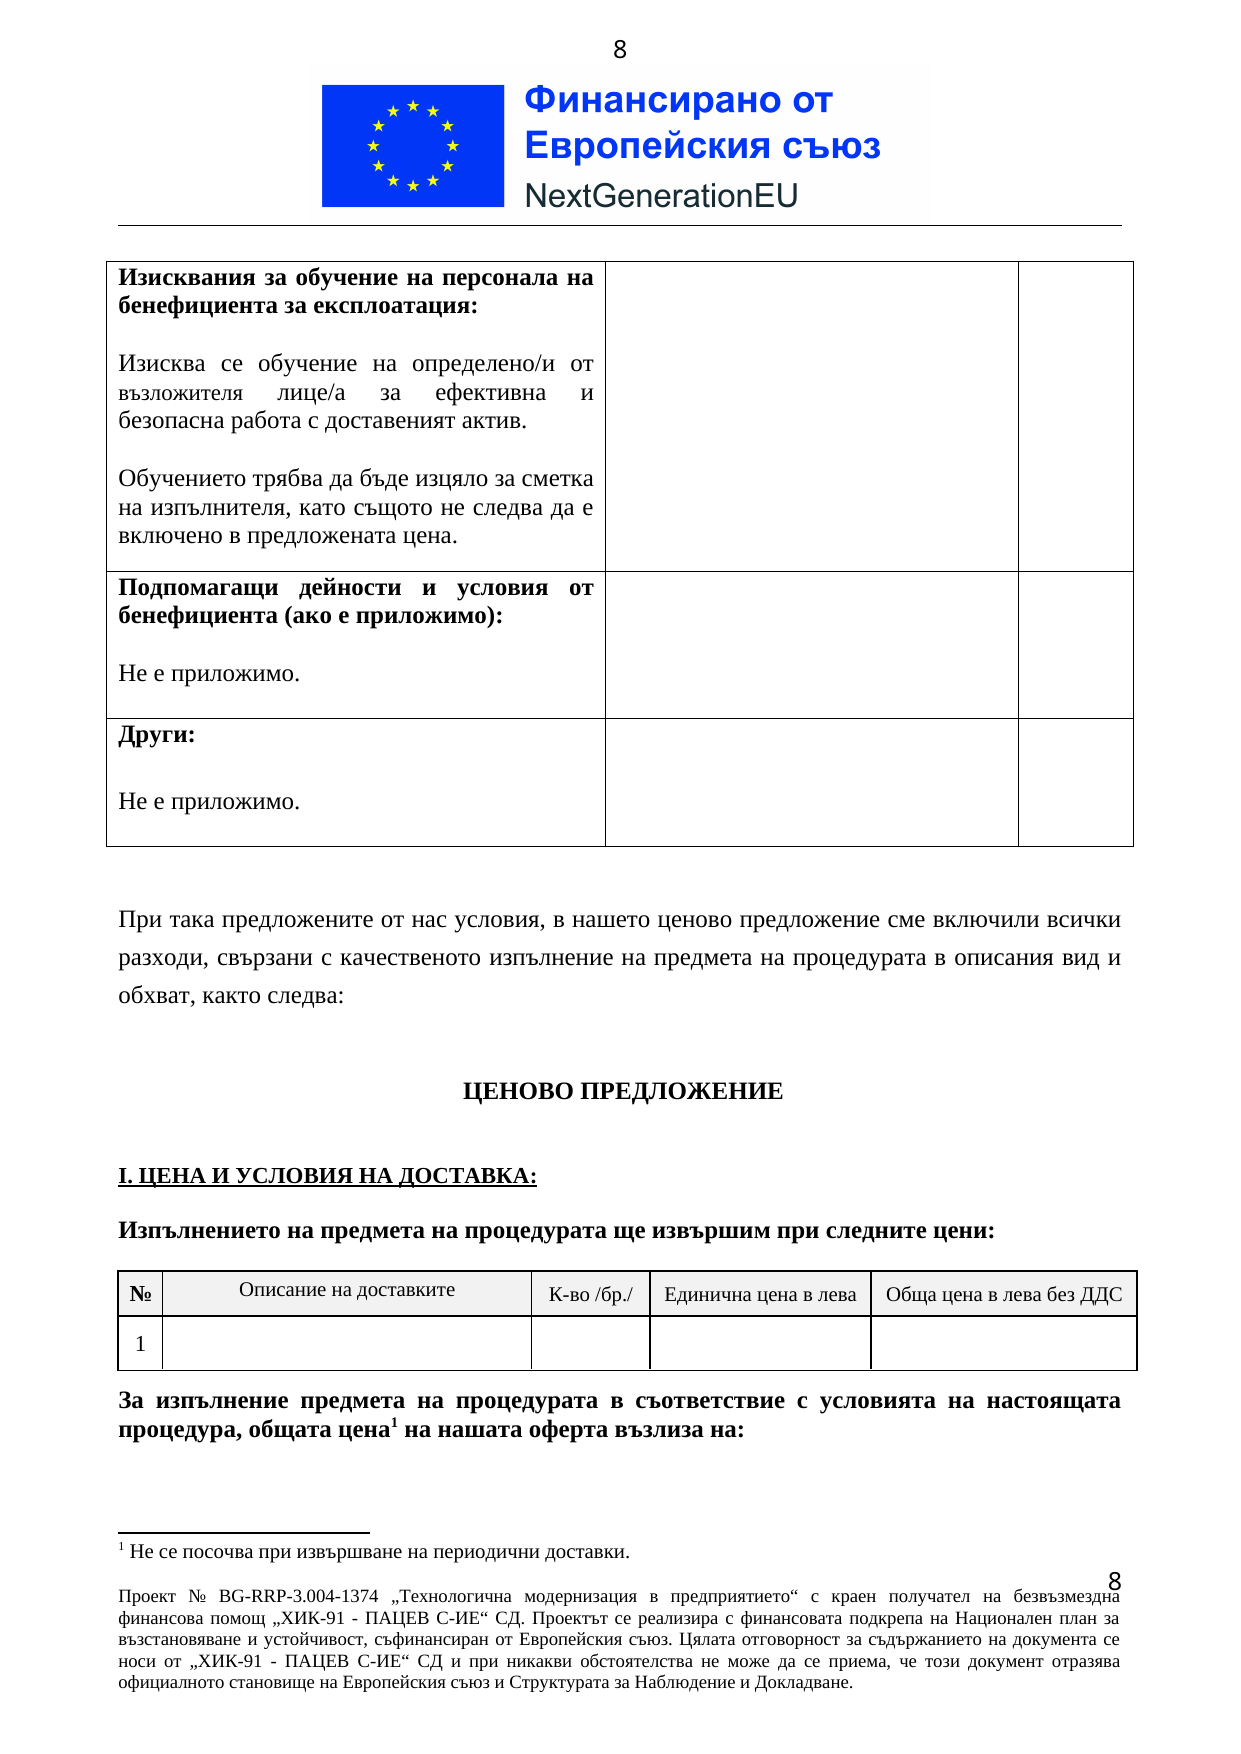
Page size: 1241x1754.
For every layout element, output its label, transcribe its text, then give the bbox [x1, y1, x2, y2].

text Изпълнението на предмета на процедурата ще извършим при следните цени: [118, 1215, 1122, 1244]
table_cell [651, 1317, 871, 1369]
text За изпълнение предмета на процедурата в съответствие с условията на настоящата процедура, общата цена на нашата оферта възлиза на: [118, 1385, 1122, 1443]
table_cell Изисквания за обучение на персонала на бенефициента за експлоатация: Изисква се обучение на определено/и от възложителя лице/а за ефективна и безопасна работа с доставеният актив. Обучението трябва да бъде изцяло за сметка на изпълнителя, като същото не следва да е включено в предложената цена. [107, 262, 605, 571]
table_cell [872, 1317, 1136, 1369]
table_cell [606, 572, 1018, 718]
table_cell [1019, 262, 1133, 571]
text ЦЕНОВО ПРЕДЛОЖЕНИЕ [118, 1076, 1122, 1105]
table_cell Подпомагащи дейности и условия от бенефициента (ако е приложимо): Не е приложимо. [107, 572, 605, 718]
text При така предложените от нас условия, в нашето ценово предложение сме включили всички разходи, свързани с качественото изпълнение на предмета на процедурата в описания вид и обхват, както следва: [118, 904, 1122, 1019]
table_header Описание на доставките [163, 1272, 531, 1315]
table_cell [606, 262, 1018, 571]
table_header Единична цена в лева [651, 1272, 871, 1315]
table_cell [163, 1317, 531, 1369]
table_cell [532, 1317, 649, 1369]
table_header № [119, 1272, 162, 1315]
table_cell [1019, 719, 1133, 846]
table_cell Други: Не е приложимо. [107, 719, 605, 846]
table_cell [606, 719, 1018, 846]
table_header К-во /бр./ [532, 1272, 649, 1315]
picture [307, 65, 933, 223]
table_cell [1019, 572, 1133, 718]
table_header Обща цена в лева без ДДС [872, 1272, 1136, 1315]
text І. ЦЕНА И УСЛОВИЯ НА ДОСТАВКА: [118, 1162, 1122, 1189]
table_cell 1 [119, 1317, 162, 1369]
